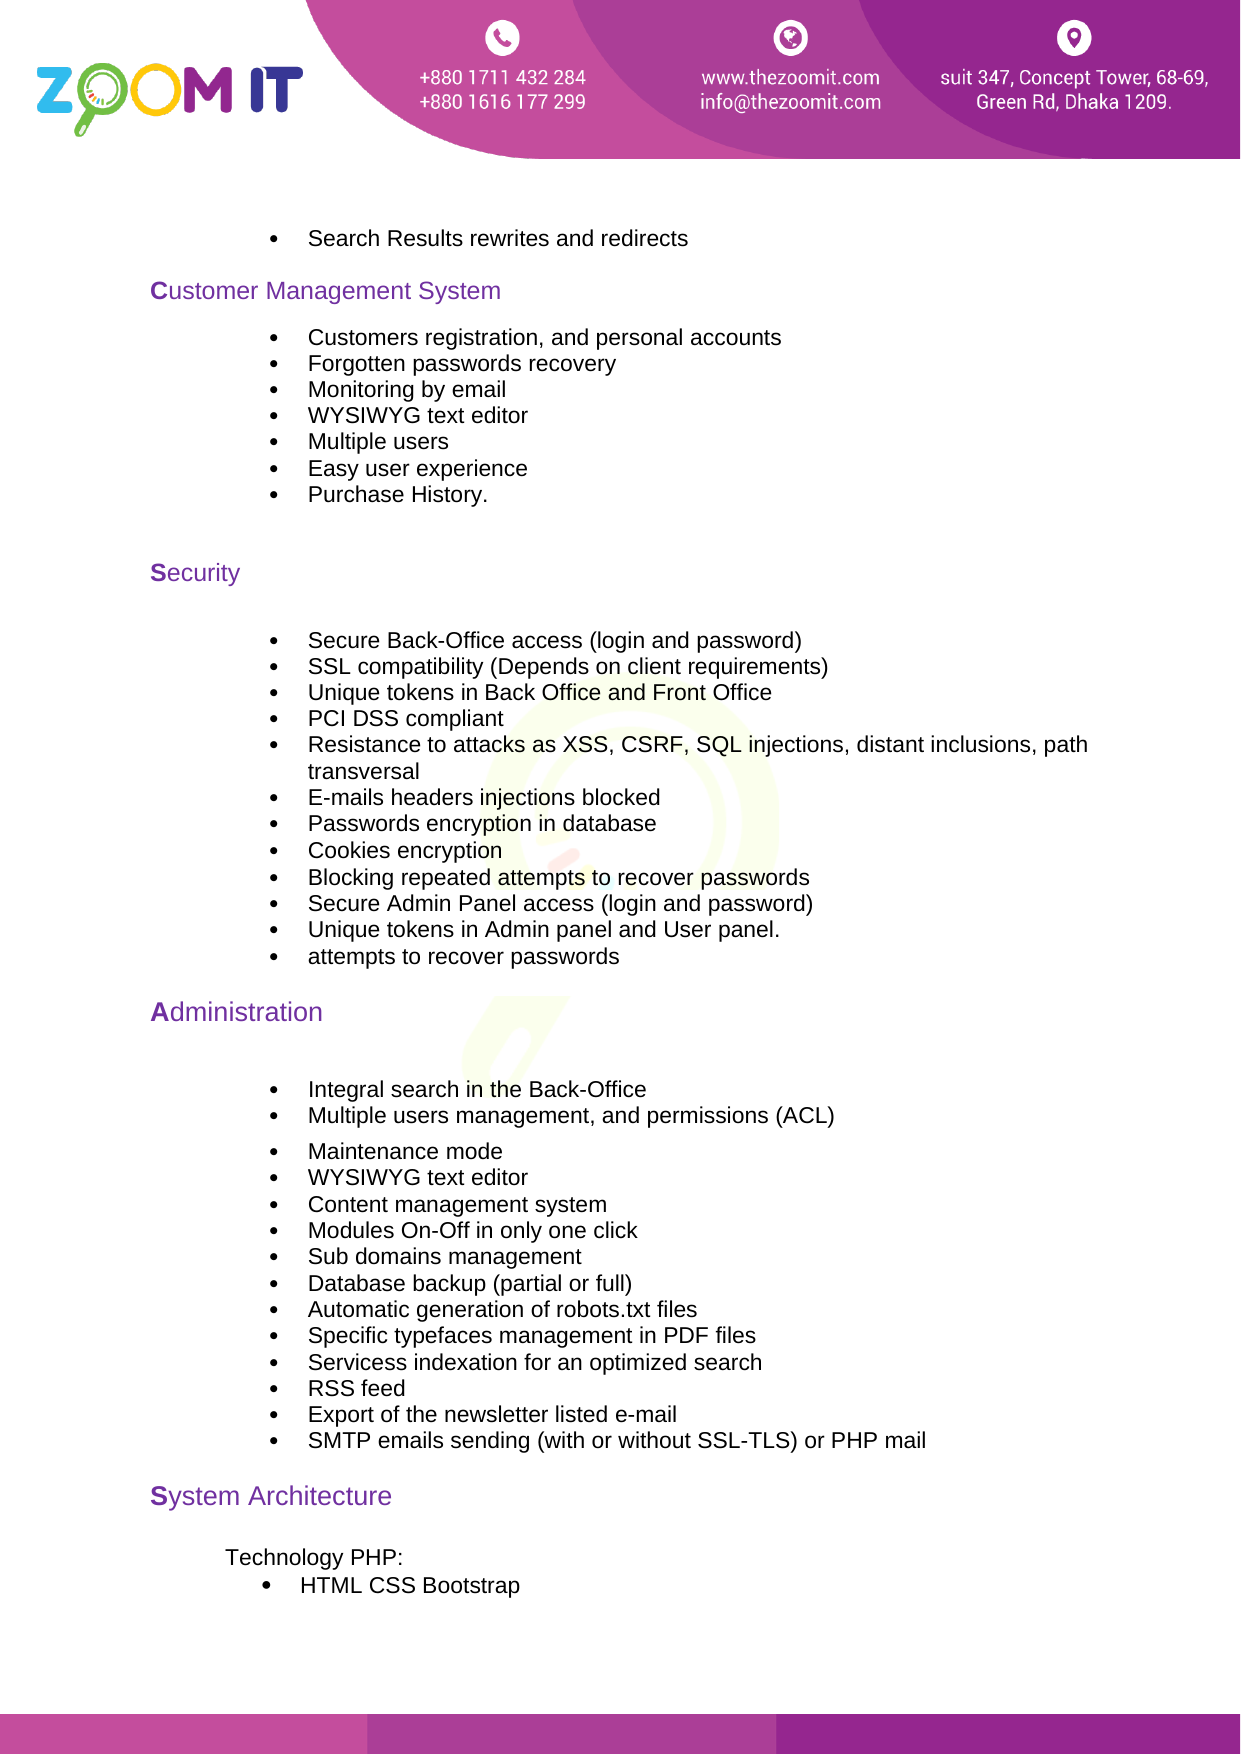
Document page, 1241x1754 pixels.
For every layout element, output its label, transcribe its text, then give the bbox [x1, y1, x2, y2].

list Integral search in the Back-Office [270, 1076, 1090, 1102]
list Purchase History. [270, 481, 1090, 508]
text System Architecture [150, 1480, 1090, 1511]
text Customer Management System [150, 276, 1090, 305]
list Monitoring by email [270, 376, 1090, 403]
text Technology PHP: [150, 1544, 1090, 1570]
list Cookies encryption [270, 837, 1090, 863]
list Multiple users management, and permissions (ACL) [270, 1102, 1090, 1128]
subtitle Security [150, 558, 1090, 587]
list Export of the newsletter listed e-mail [270, 1401, 1090, 1428]
list Multiple users [270, 429, 1090, 455]
list HTML CSS Bootstrap [262, 1572, 1090, 1598]
list Secure Back-Office access (login and password) [270, 627, 1090, 653]
list Unique tokens in Admin panel and User panel. [270, 916, 1090, 943]
list Content management system [270, 1191, 1090, 1217]
subtitle Administration [150, 996, 1090, 1027]
picture [0, 1714, 1241, 1754]
list SSL compatibility (Depends on client requirements) [270, 653, 1090, 680]
list Resistance to attacks as XSS, CSRF, SQL injections, distant inclusions, path transversal [270, 732, 1090, 784]
list Sub domains management [270, 1243, 1090, 1270]
picture [0, 0, 1241, 159]
list Blocking repeated attempts to recover passwords [270, 864, 1090, 890]
list WYSIWYG text editor [270, 1164, 1090, 1191]
list Easy user experience [270, 455, 1090, 481]
list PCI DSS compliant [270, 706, 1090, 732]
list attempts to recover passwords [270, 943, 1090, 969]
list Servicess indexation for an optimized search [270, 1349, 1090, 1375]
list Customers registration, and personal accounts [270, 324, 1090, 350]
list Modules On-Off in only one click [270, 1217, 1090, 1243]
list Database backup (partial or full) [270, 1270, 1090, 1296]
list WYSIWYG text editor [270, 403, 1090, 429]
list E-mails headers injections blocked [270, 785, 1090, 811]
list SMTP emails sending (with or without SSL-TLS) or PHP mail [270, 1428, 1090, 1454]
list Maintenance mode [270, 1138, 1090, 1164]
list Forgotten passwords recovery [270, 350, 1090, 376]
list Secure Admin Panel access (login and password) [270, 890, 1090, 916]
list RSS feed [270, 1375, 1090, 1401]
list Search Results rewrites and redirects [270, 225, 1090, 251]
list Unique tokens in Back Office and Front Office [270, 680, 1090, 706]
list Automatic generation of robots.txt files [270, 1296, 1090, 1322]
list Specific typefaces management in PDF files [270, 1322, 1090, 1349]
list Passwords encryption in database [270, 811, 1090, 837]
